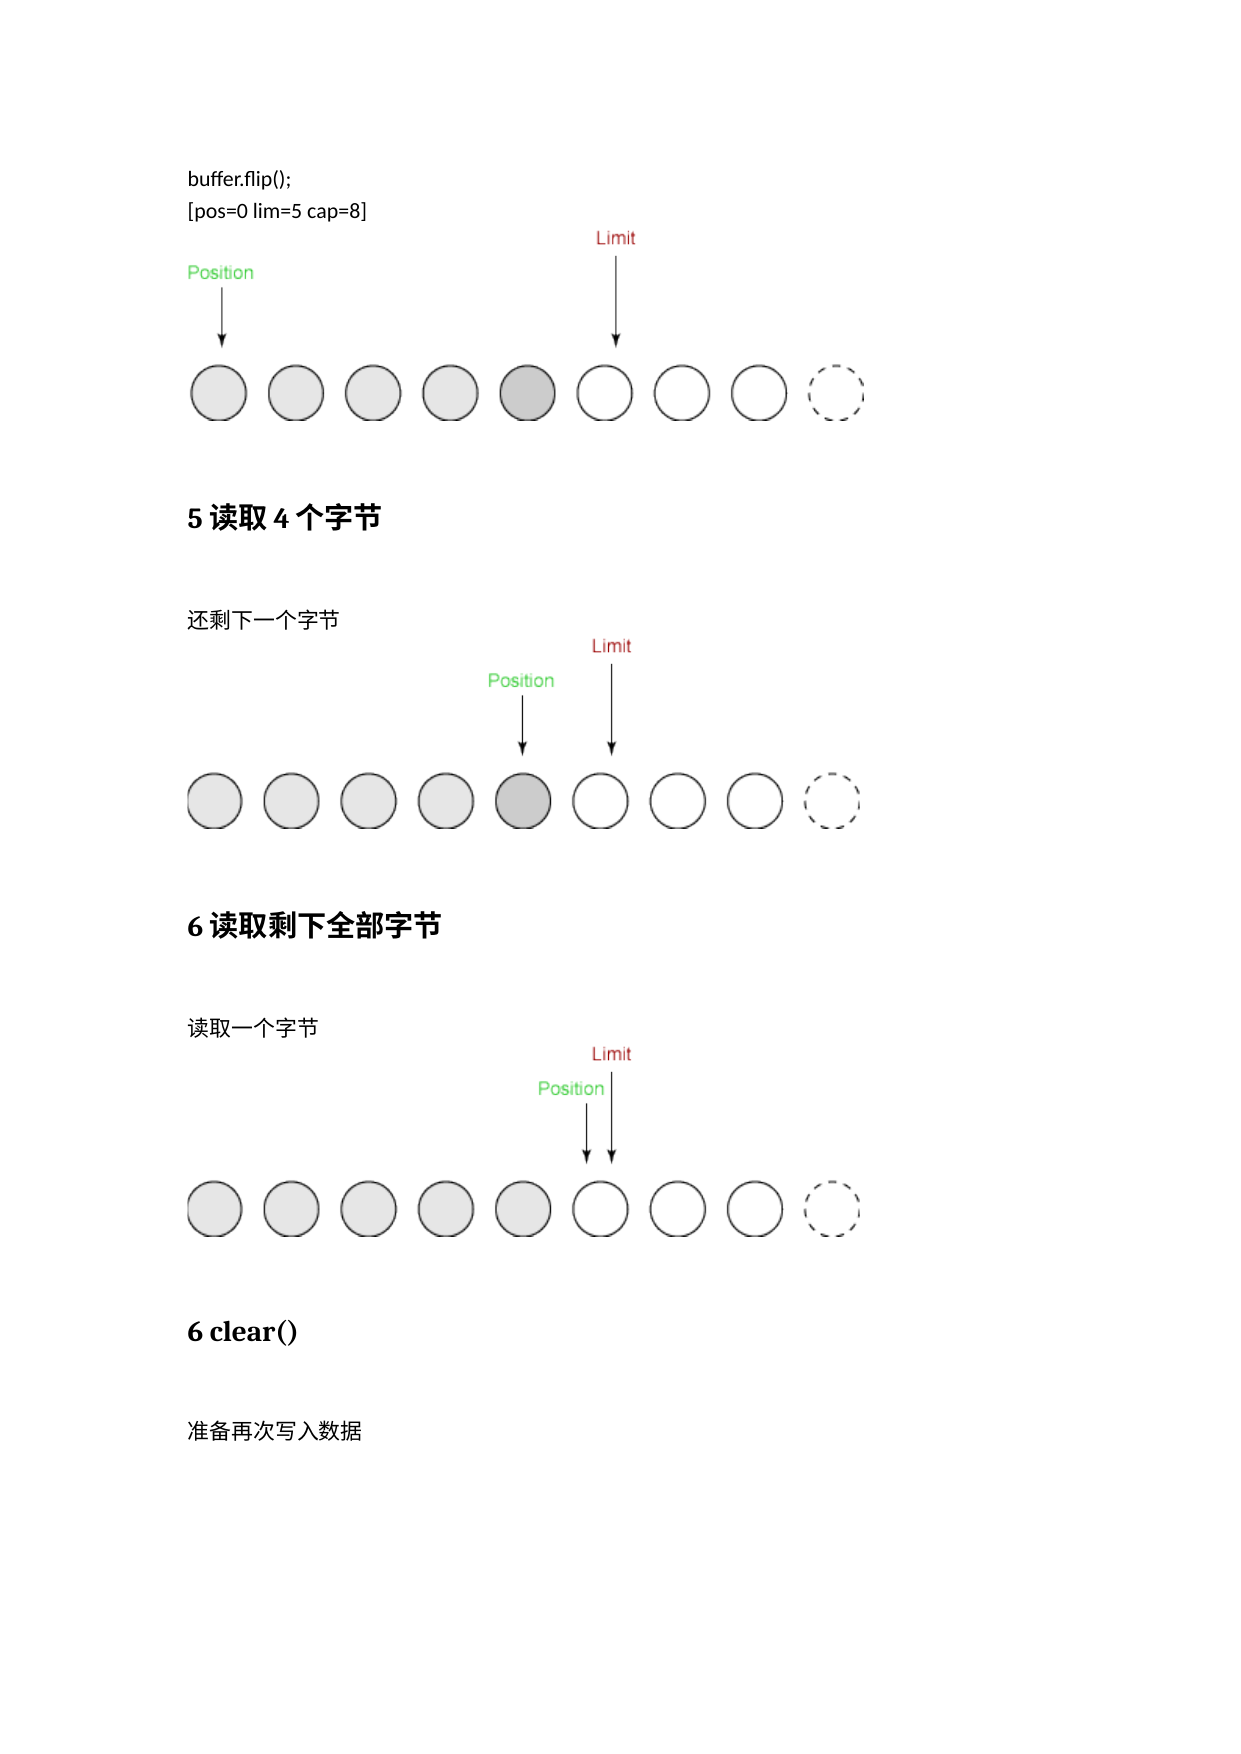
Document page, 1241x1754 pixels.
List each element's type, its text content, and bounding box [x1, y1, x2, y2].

text [pos=0 lim=5 cap=8] [187, 194, 1053, 227]
text buffer.flip(); [187, 162, 1053, 194]
subtitle 6 clear() [187, 1300, 1053, 1365]
picture [187, 1043, 860, 1237]
picture [187, 227, 864, 421]
text 读取一个字节 [187, 1011, 1053, 1043]
subtitle 5 读取4个字节 [187, 484, 1053, 549]
picture [187, 635, 860, 829]
subtitle 6 读取剩下全部字节 [187, 892, 1053, 957]
text 还剩下一个字节 [187, 602, 1053, 635]
text 准备再次写入数据 [187, 1414, 1053, 1446]
